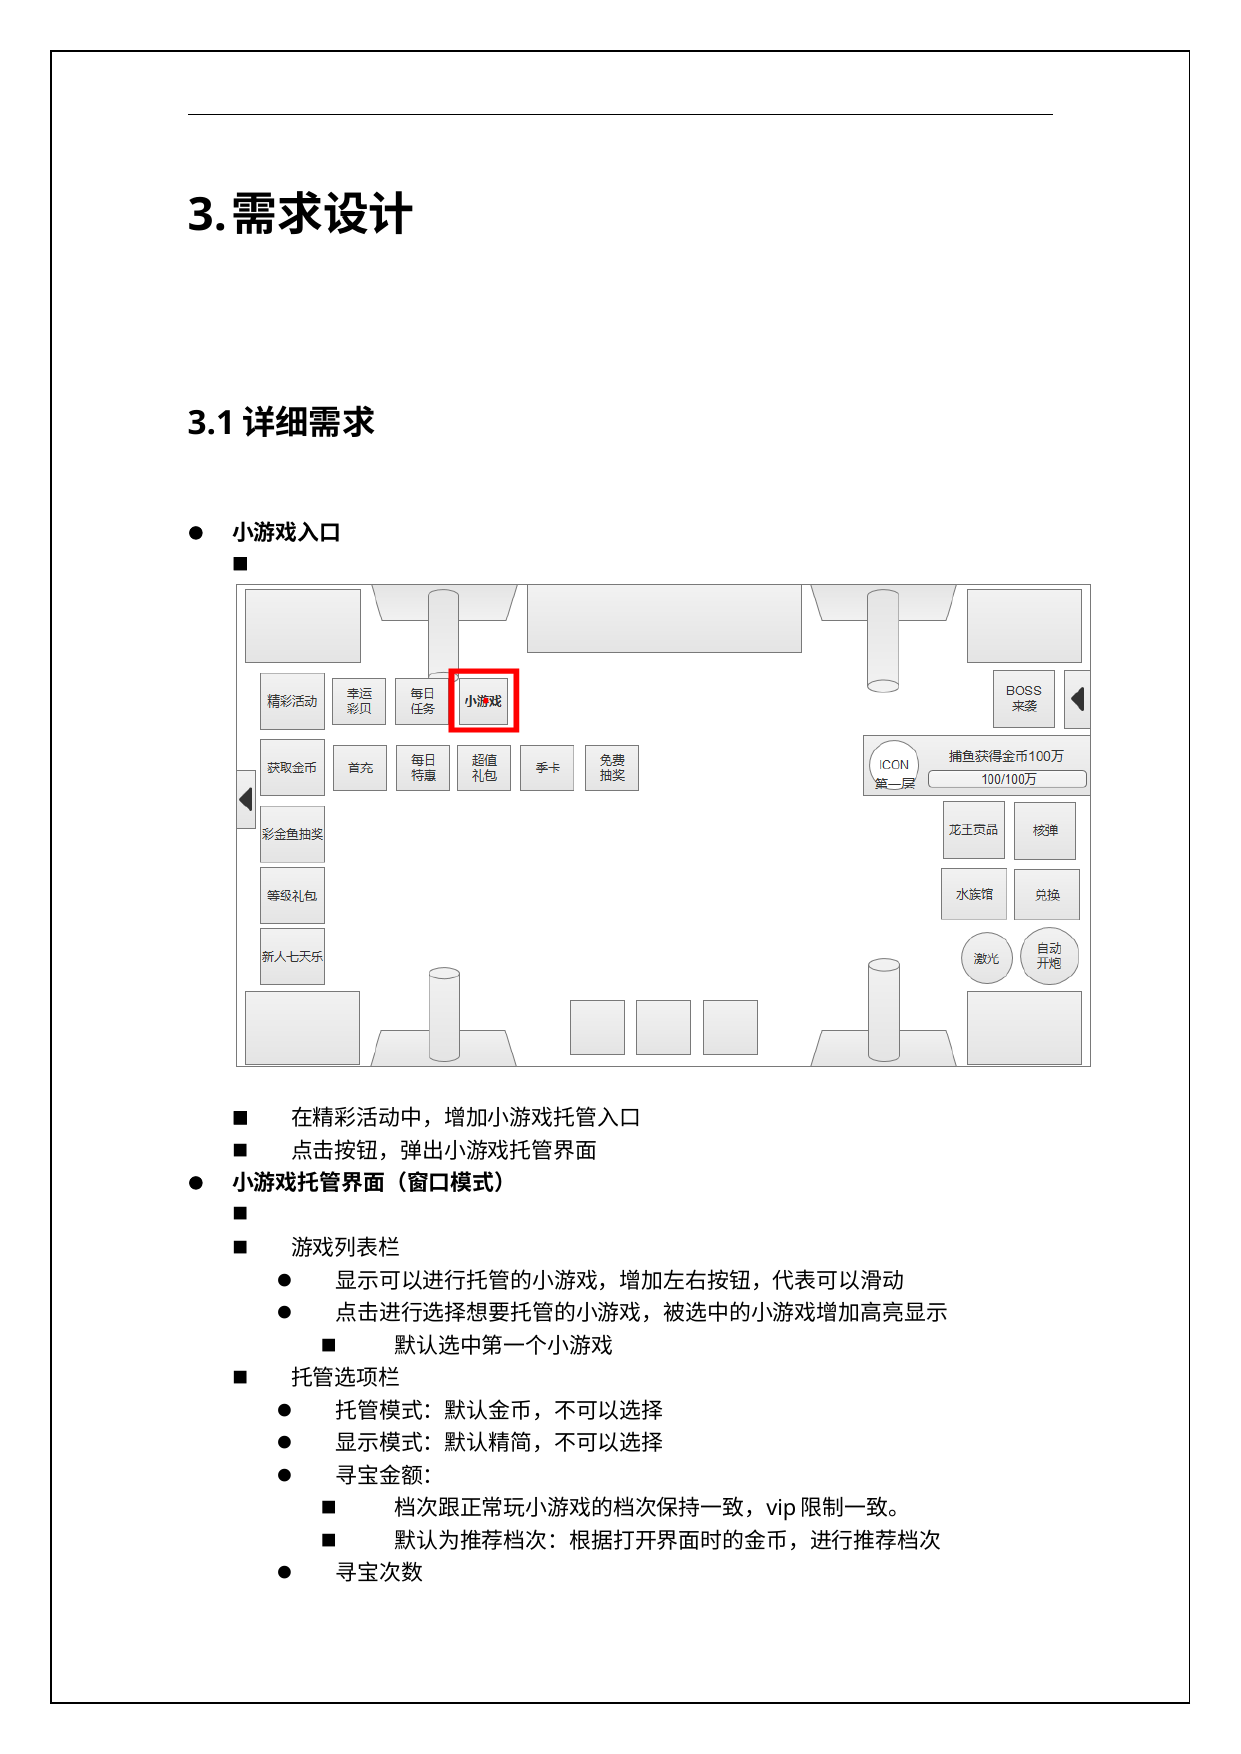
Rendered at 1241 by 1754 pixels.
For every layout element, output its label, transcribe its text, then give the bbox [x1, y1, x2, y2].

subtitle 需求设计 [187, 162, 1053, 259]
list 显示模式：默认精简，不可以选择 [276, 1425, 1053, 1457]
list 显示可以进行托管的小游戏，增加左右按钮，代表可以滑动 [276, 1262, 1053, 1295]
list 小游戏托管界面（窗口模式） [187, 1165, 1053, 1197]
list 游戏列表栏 [232, 1230, 1053, 1262]
list 点击按钮，弹出小游戏托管界面 [232, 1132, 1053, 1165]
list 小游戏入口 [187, 515, 1053, 547]
list 寻宝金额： [276, 1457, 1053, 1490]
picture [231, 580, 1097, 1071]
list 在精彩活动中，增加小游戏托管入口 [232, 1100, 1053, 1132]
list 点击进行选择想要托管的小游戏，被选中的小游戏增加高亮显示 [276, 1295, 1053, 1327]
list 默认为推荐档次：根据打开界面时的金币，进行推荐档次 [320, 1522, 1053, 1555]
list 默认选中第一个小游戏 [320, 1327, 1053, 1360]
list 托管选项栏 [232, 1360, 1053, 1392]
list 寻宝次数 [276, 1555, 1053, 1587]
list 档次跟正常玩小游戏的档次保持一致，vip限制一致。 [320, 1490, 1053, 1522]
subtitle 3.1详细需求 [187, 388, 1053, 453]
list 托管模式：默认金币，不可以选择 [276, 1392, 1053, 1425]
